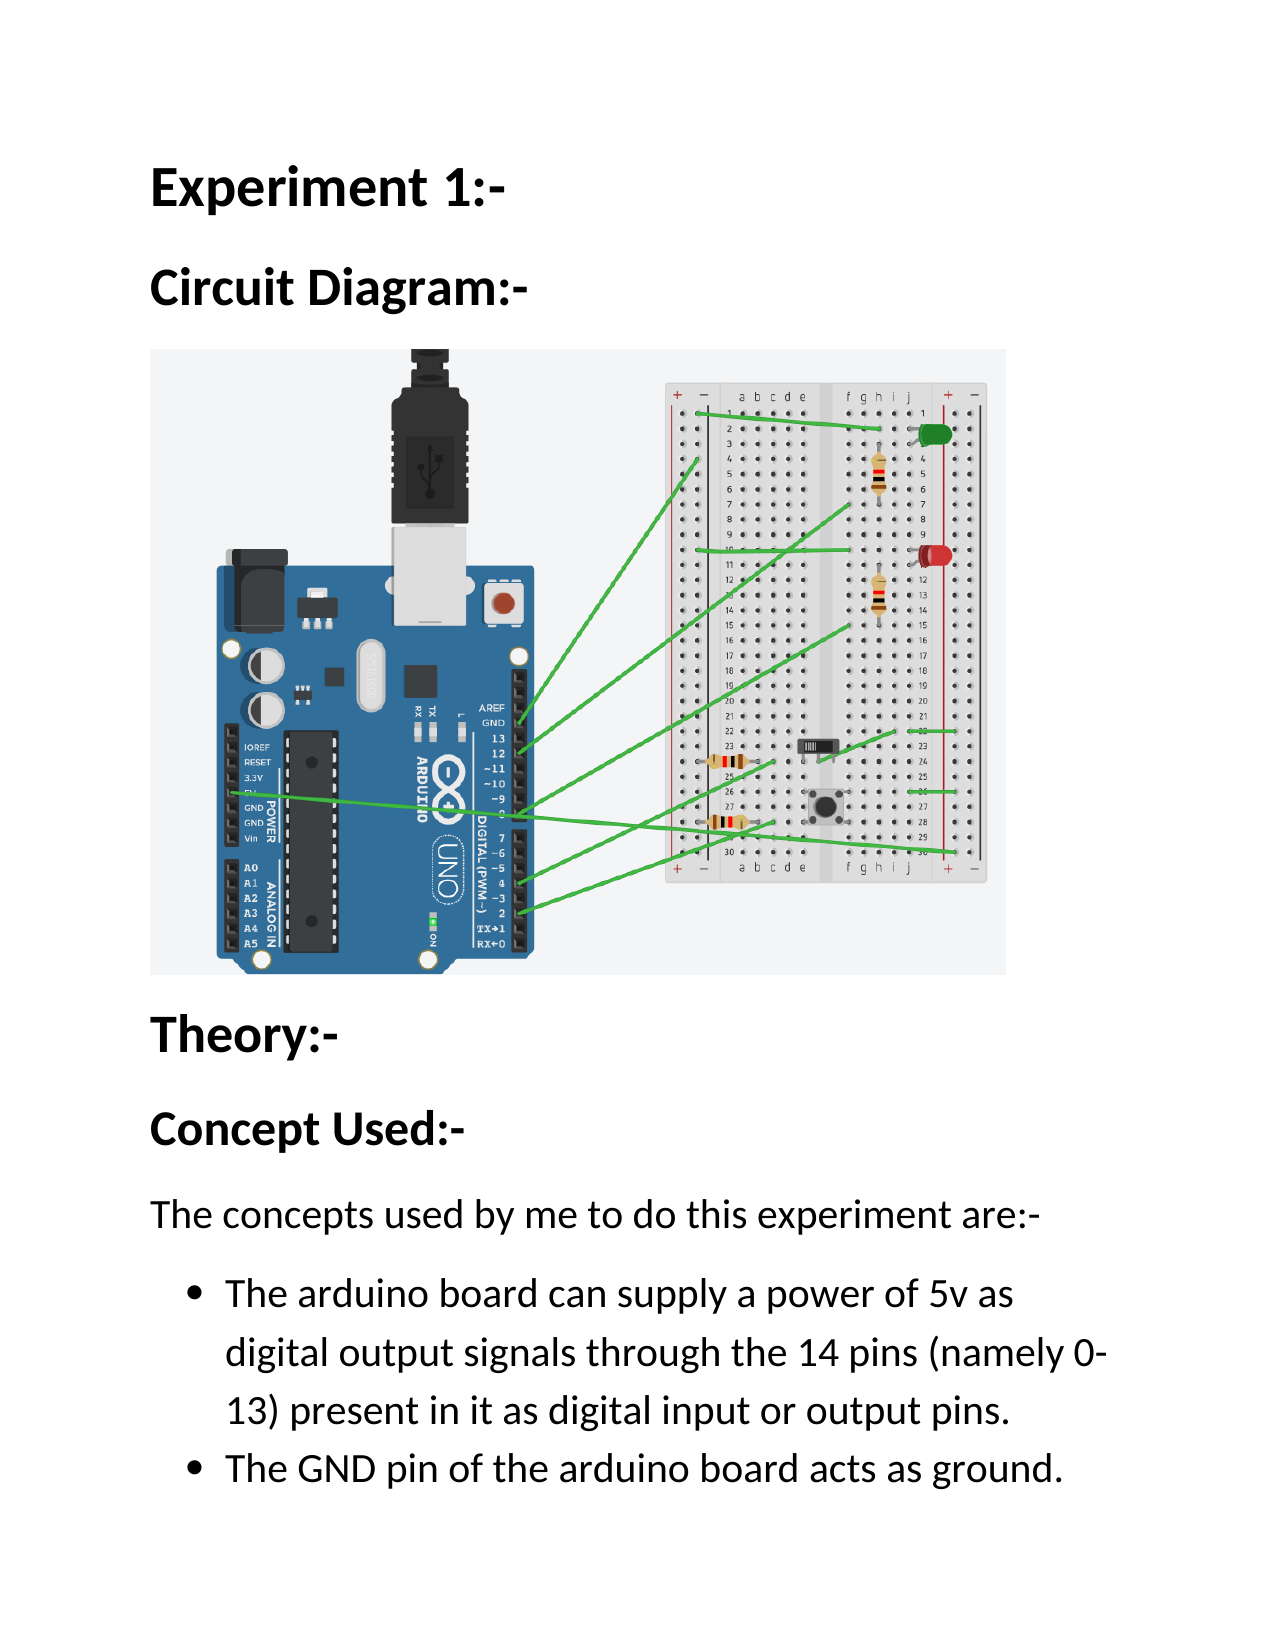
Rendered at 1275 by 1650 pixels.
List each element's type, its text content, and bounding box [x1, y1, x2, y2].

text Experiment 1:- [150, 150, 1125, 221]
text Concept Used:- [150, 1097, 1125, 1158]
picture [150, 349, 1125, 975]
text Circuit Diagram:- [150, 253, 1125, 319]
text Theory:- [150, 1000, 1125, 1066]
text The concepts used by me to do this experiment are:- [150, 1188, 1125, 1239]
list The GND pin of the arduino board acts as ground. [187, 1442, 1125, 1493]
list The arduino board can supply a power of 5v as digital output signals through the 14 pins (namely 0-13) present in it as digital input or output pins. [187, 1267, 1125, 1435]
